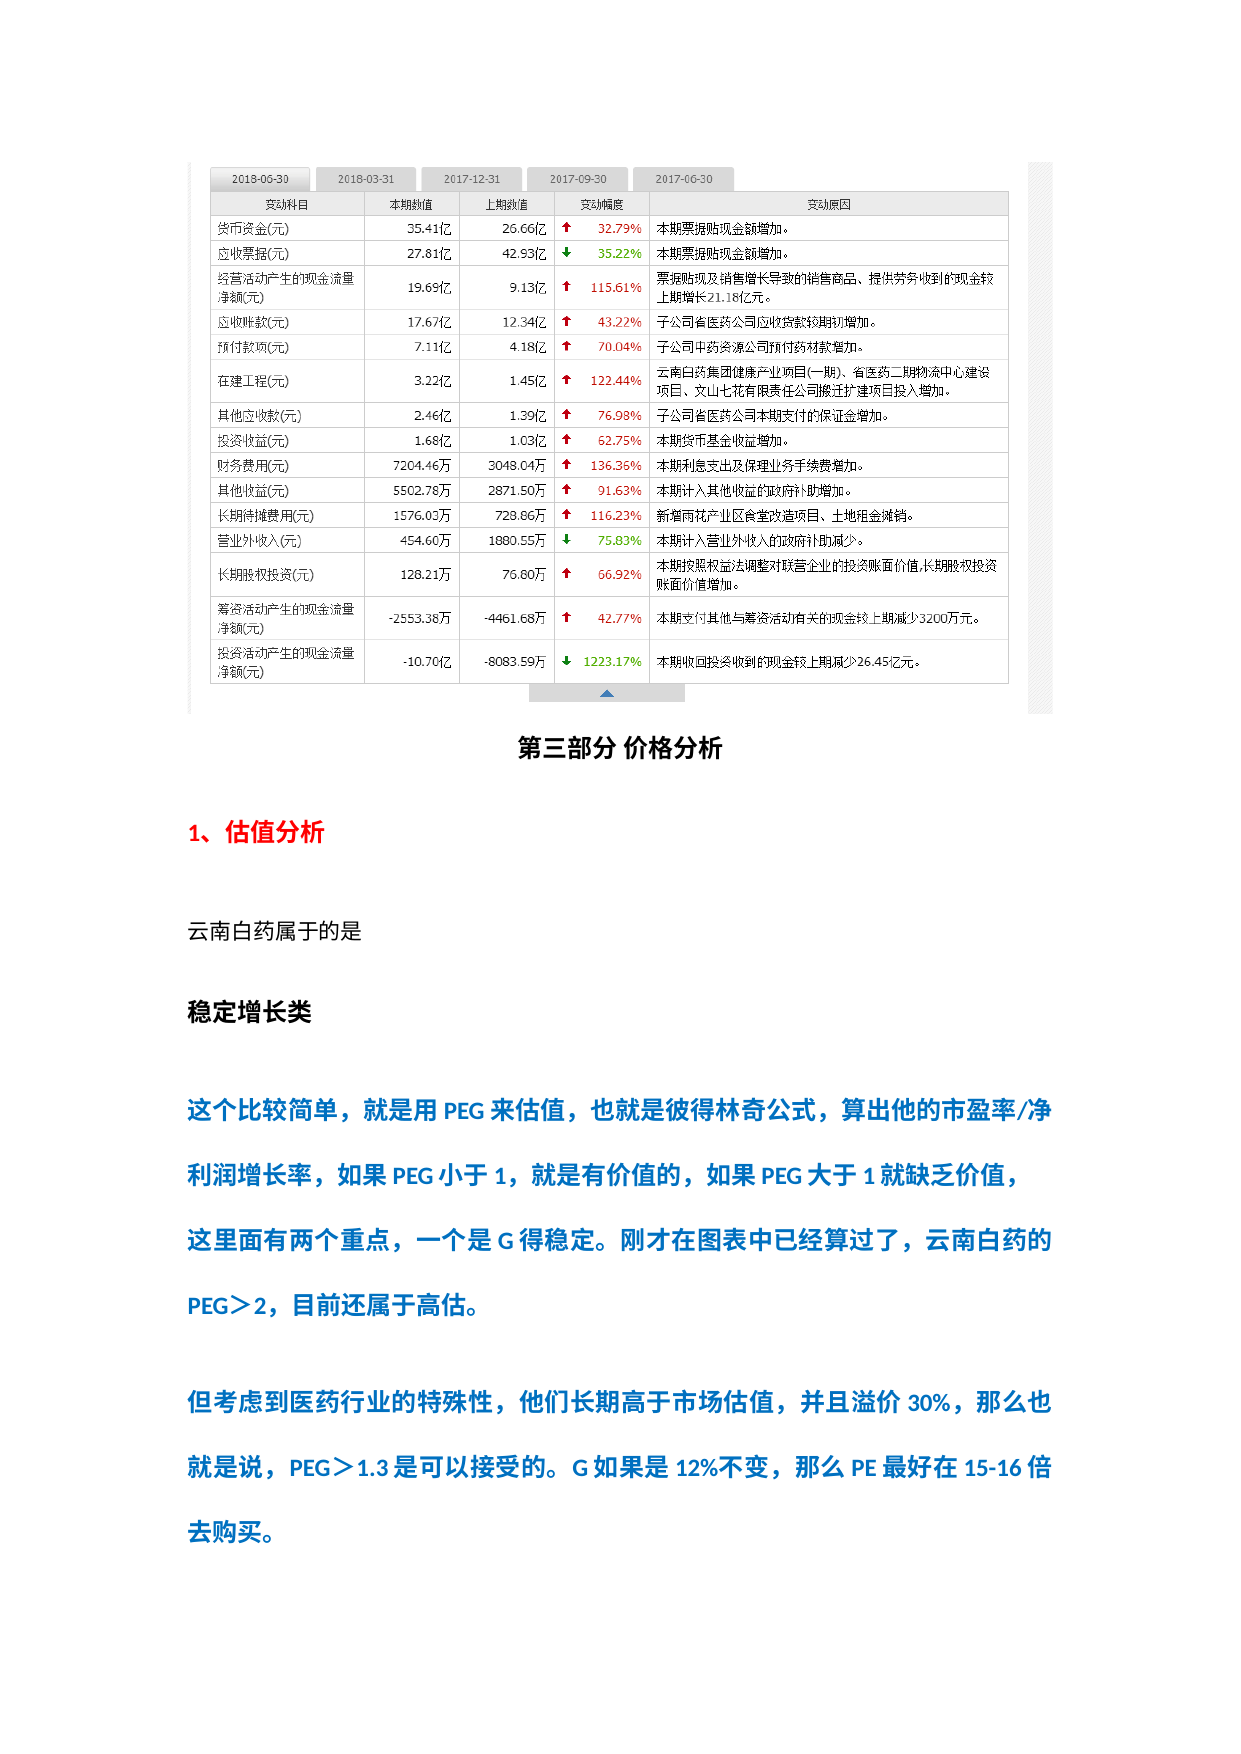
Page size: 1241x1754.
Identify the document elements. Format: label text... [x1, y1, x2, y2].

text 这里面有两个重点，一个是G得稳定。刚才在图表中已经算过了，云南白药的PEG＞2，目前还属于高估。 [187, 1206, 1053, 1336]
picture [187, 162, 1053, 714]
text 1、估值分析 [187, 798, 1053, 863]
text 第三部分 价格分析 [187, 714, 1053, 779]
text 这个比较简单，就是用PEG来估值，也就是彼得林奇公式，算出他的市盈率/净利润增长率，如果PEG小于1，就是有价值的，如果PEG大于1就缺乏价值， [187, 1076, 1053, 1206]
text 稳定增长类 [187, 978, 1053, 1043]
text 但考虑到医药行业的特殊性，他们长期高于市场估值，并且溢价30%，那么也就是说，PEG＞1.3是可以接受的。G如果是12%不变，那么PE最好在15-16倍去购买。 [187, 1368, 1053, 1563]
text 云南白药属于的是 [187, 913, 1053, 946]
